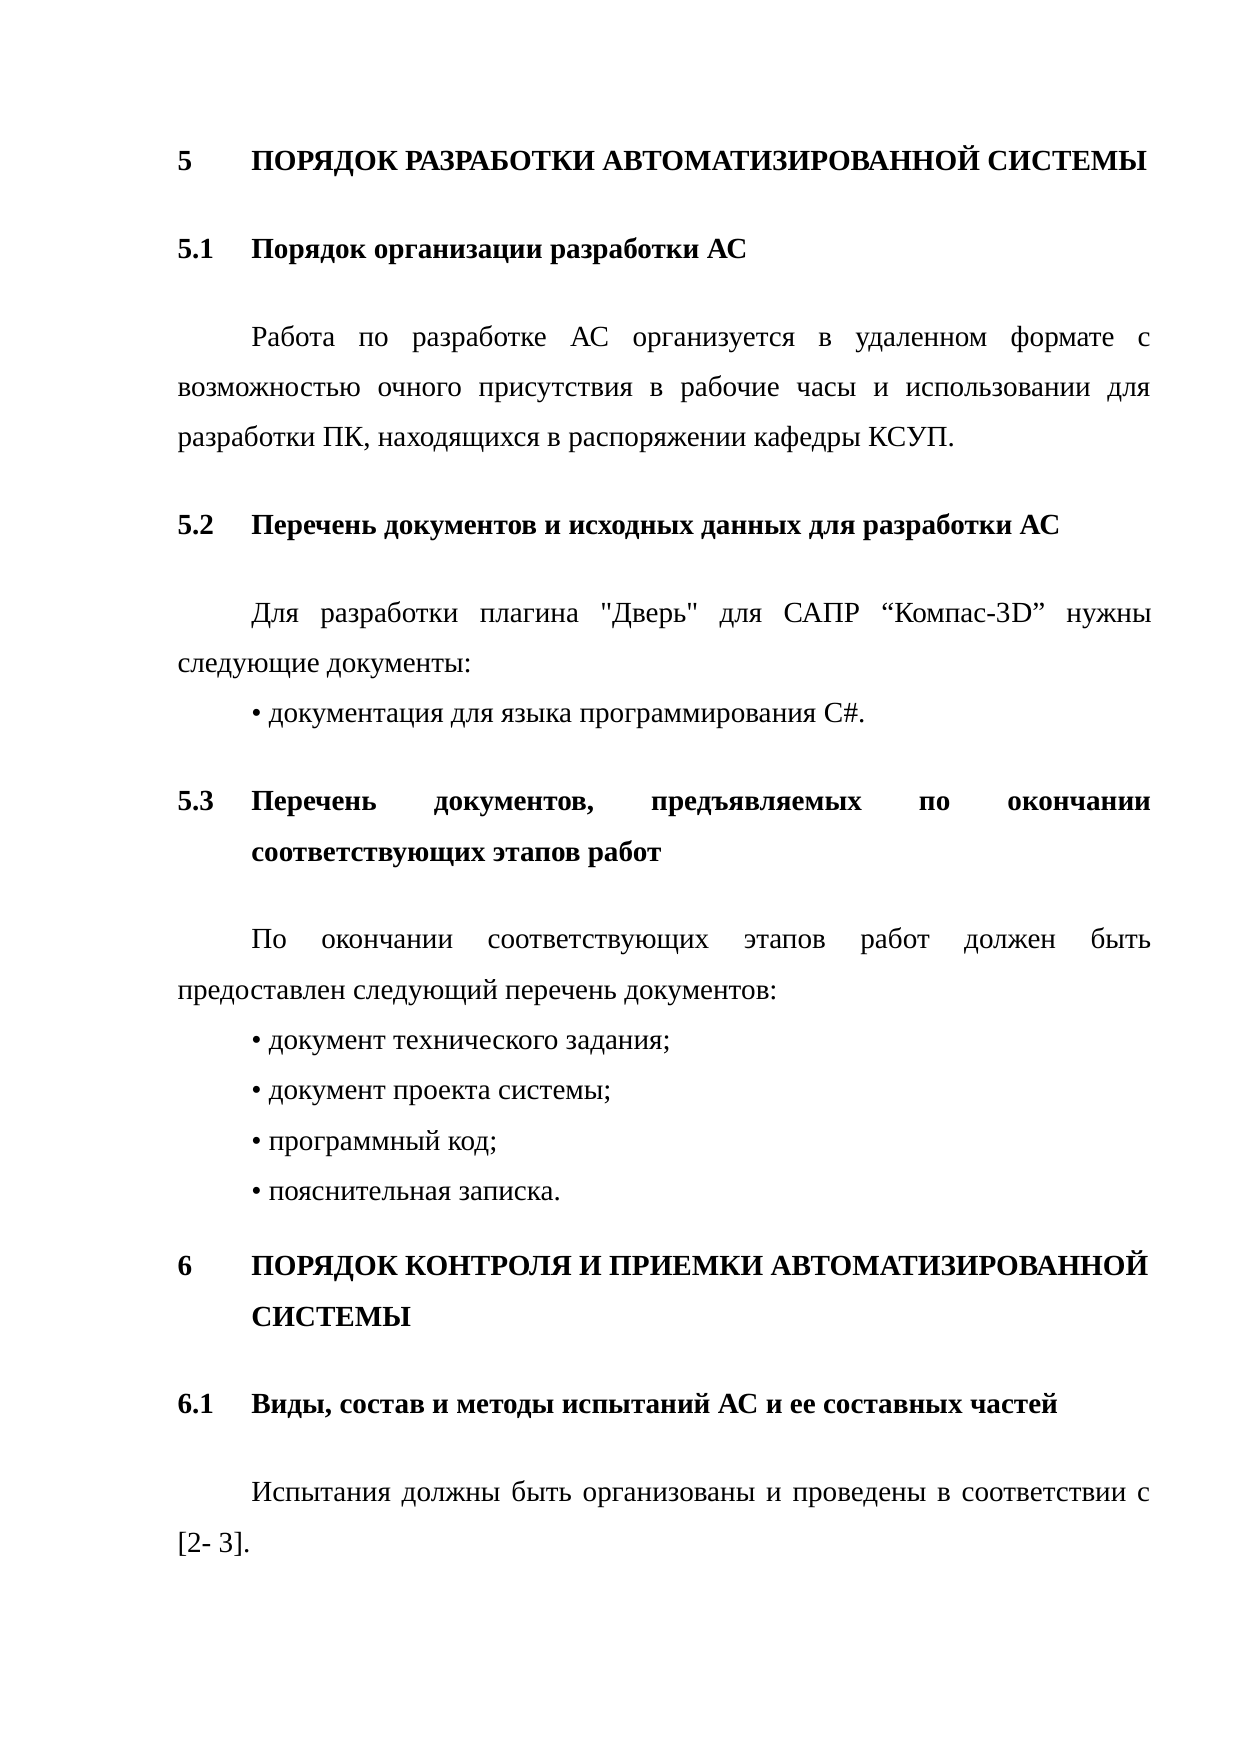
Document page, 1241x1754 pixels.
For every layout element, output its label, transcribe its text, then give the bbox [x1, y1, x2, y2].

text По окончании соответствующих этапов работ должен быть предоставлен следующий перечень документов: [177, 922, 1152, 1005]
text Работа по разработке АС организуется в удаленном формате с возможностью очного присутствия в рабочие часы и использовании для разработки ПК, находящихся в распоряжении кафедры КСУП. [177, 319, 1152, 453]
subtitle ПОРЯДОК РАЗРАБОТКИ АВТОМАТИЗИРОВАННОЙ СИСТЕМЫ [177, 143, 1152, 177]
subtitle Перечень документов, предъявляемых по окончании соответствующих этапов работ [177, 783, 1152, 867]
subtitle Порядок организации разработки АС [177, 231, 1152, 264]
text • документ технического задания; [177, 1022, 1152, 1056]
text • документация для языка программирования C#. [177, 696, 1152, 729]
text • программный код; [177, 1123, 1152, 1156]
text • пояснительная записка. [177, 1173, 1152, 1207]
text • документ проекта системы; [177, 1072, 1152, 1106]
text Испытания должны быть организованы и проведены в соответствии с [2- 3]. [177, 1474, 1152, 1558]
text Для разработки плагина "Дверь" для САПР “Компас-3D” нужны следующие документы: [177, 595, 1152, 679]
subtitle Виды, состав и методы испытаний АС и ее составных частей [177, 1387, 1152, 1420]
subtitle Перечень документов и исходных данных для разработки АС [177, 507, 1152, 541]
subtitle ПОРЯДОК КОНТРОЛЯ И ПРИЕМКИ АВТОМАТИЗИРОВАННОЙ СИСТЕМЫ [177, 1248, 1152, 1332]
